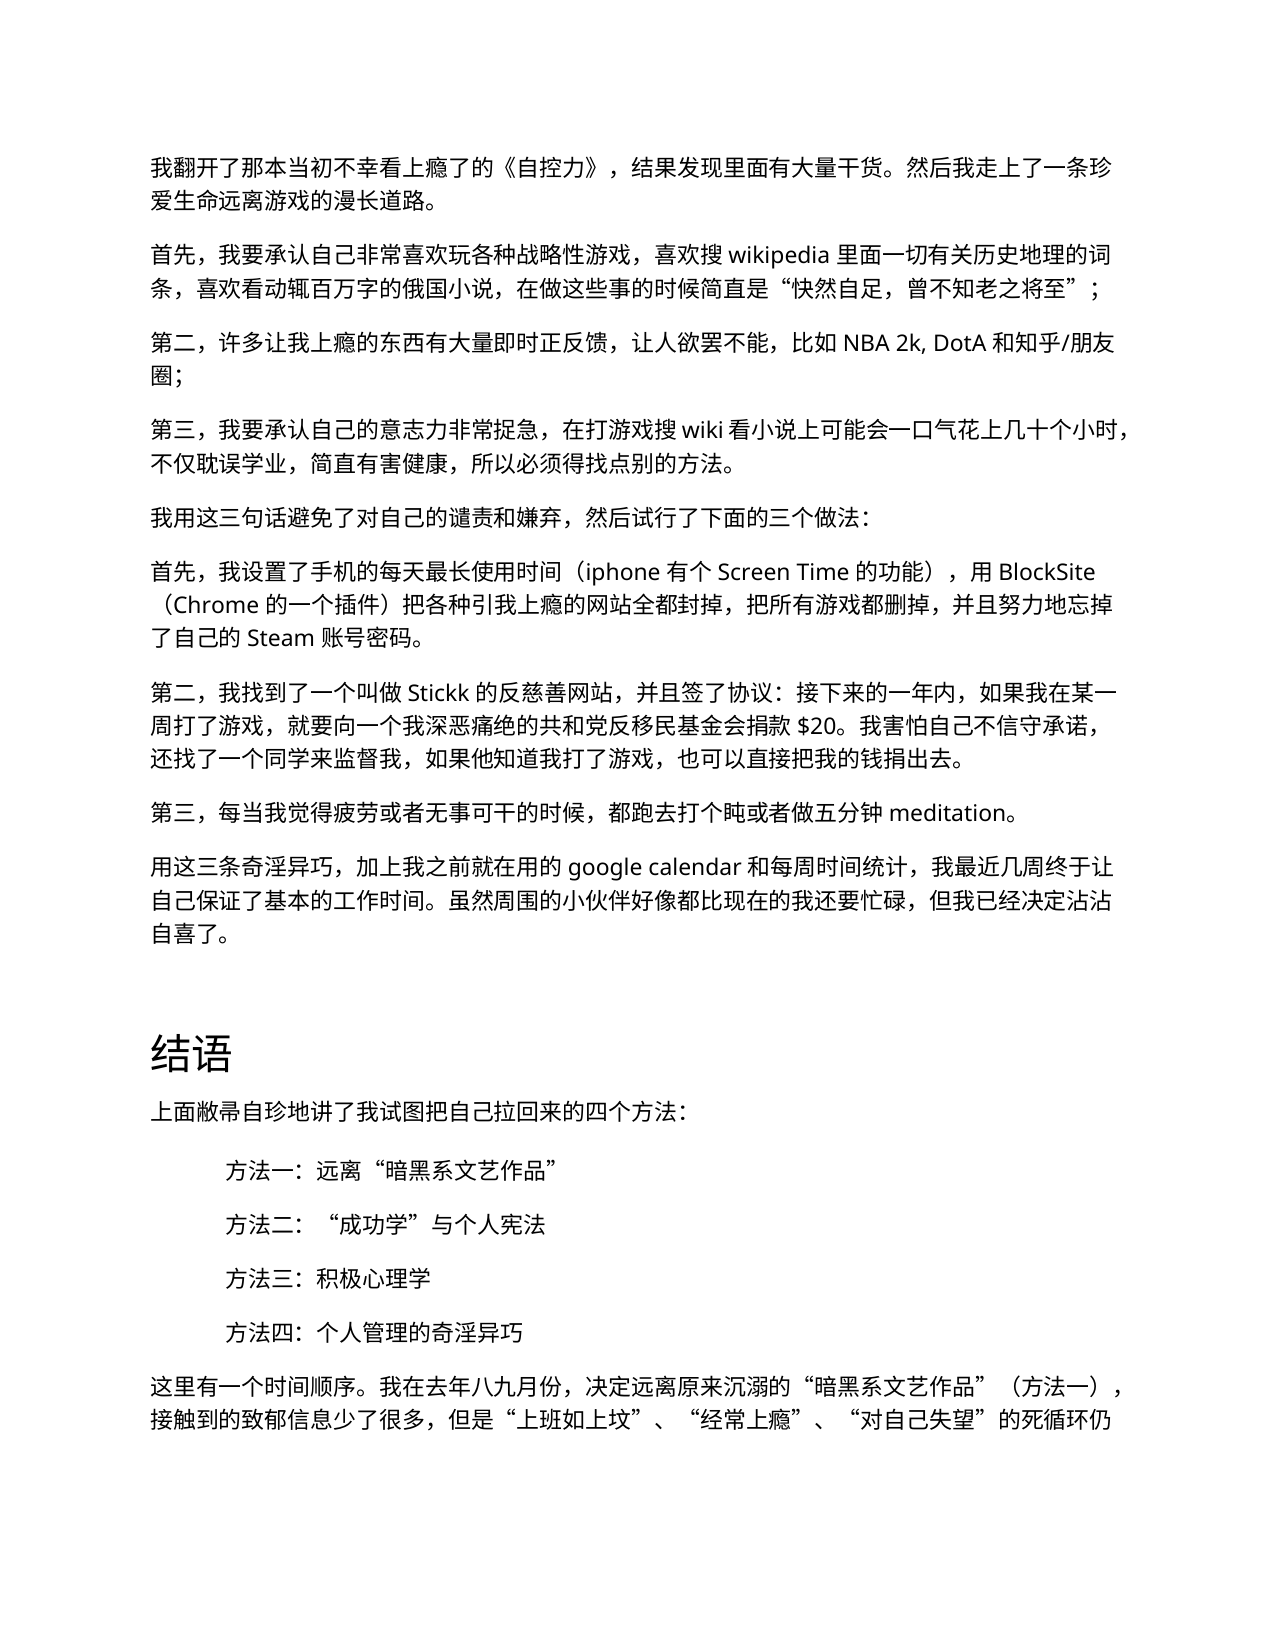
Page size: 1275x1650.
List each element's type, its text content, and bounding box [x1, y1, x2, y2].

text 方法四：个人管理的奇淫异巧 [225, 1315, 1125, 1348]
text 第三，每当我觉得疲劳或者无事可干的时候，都跑去打个盹或者做五分钟 meditation。 [150, 795, 1125, 828]
text 上面敝帚自珍地讲了我试图把自己拉回来的四个方法： [150, 1094, 1125, 1127]
subtitle 结语 [150, 1021, 1125, 1081]
text 我用这三句话避免了对自己的谴责和嫌弃，然后试行了下面的三个做法： [150, 499, 1125, 533]
text 首先，我设置了手机的每天最长使用时间（iphone 有个 Screen Time 的功能），用 BlockSite （Chrome 的一个插件）把各种引我上瘾的网站全都封掉，把所有游戏都删掉，并且努力地忘掉了自己的 Steam 账号密码。 [150, 553, 1125, 653]
text 用这三条奇淫异巧，加上我之前就在用的 google calendar 和每周时间统计，我最近几周终于让自己保证了基本的工作时间。虽然周围的小伙伴好像都比现在的我还要忙碌，但我已经决定沾沾自喜了。 [150, 849, 1125, 949]
text 首先，我要承认自己非常喜欢玩各种战略性游戏，喜欢搜 wikipedia 里面一切有关历史地理的词条，喜欢看动辄百万字的俄国小说，在做这些事的时候简直是“快然自足，曾不知老之将至”； [150, 237, 1125, 304]
text 第二，我找到了一个叫做 Stickk 的反慈善网站，并且签了协议：接下来的一年内，如果我在某一周打了游戏，就要向一个我深恶痛绝的共和党反移民基金会捐款 $20。我害怕自己不信守承诺，还找了一个同学来监督我，如果他知道我打了游戏，也可以直接把我的钱捐出去。 [150, 674, 1125, 774]
text 方法三：积极心理学 [225, 1261, 1125, 1294]
text 第三，我要承认自己的意志力非常捉急，在打游戏搜wiki看小说上可能会一口气花上几十个小时，不仅耽误学业，简直有害健康，所以必须得找点别的方法。 [150, 412, 1125, 479]
text 方法一：远离“暗黑系文艺作品” [225, 1153, 1125, 1186]
text 第二，许多让我上瘾的东西有大量即时正反馈，让人欲罢不能，比如 NBA 2k, DotA 和知乎/朋友圈； [150, 325, 1125, 391]
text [150, 1369, 1125, 1435]
text 方法二：“成功学”与个人宪法 [225, 1207, 1125, 1240]
text 我翻开了那本当初不幸看上瘾了的《自控力》，结果发现里面有大量干货。然后我走上了一条珍爱生命远离游戏的漫长道路。 [150, 150, 1125, 216]
